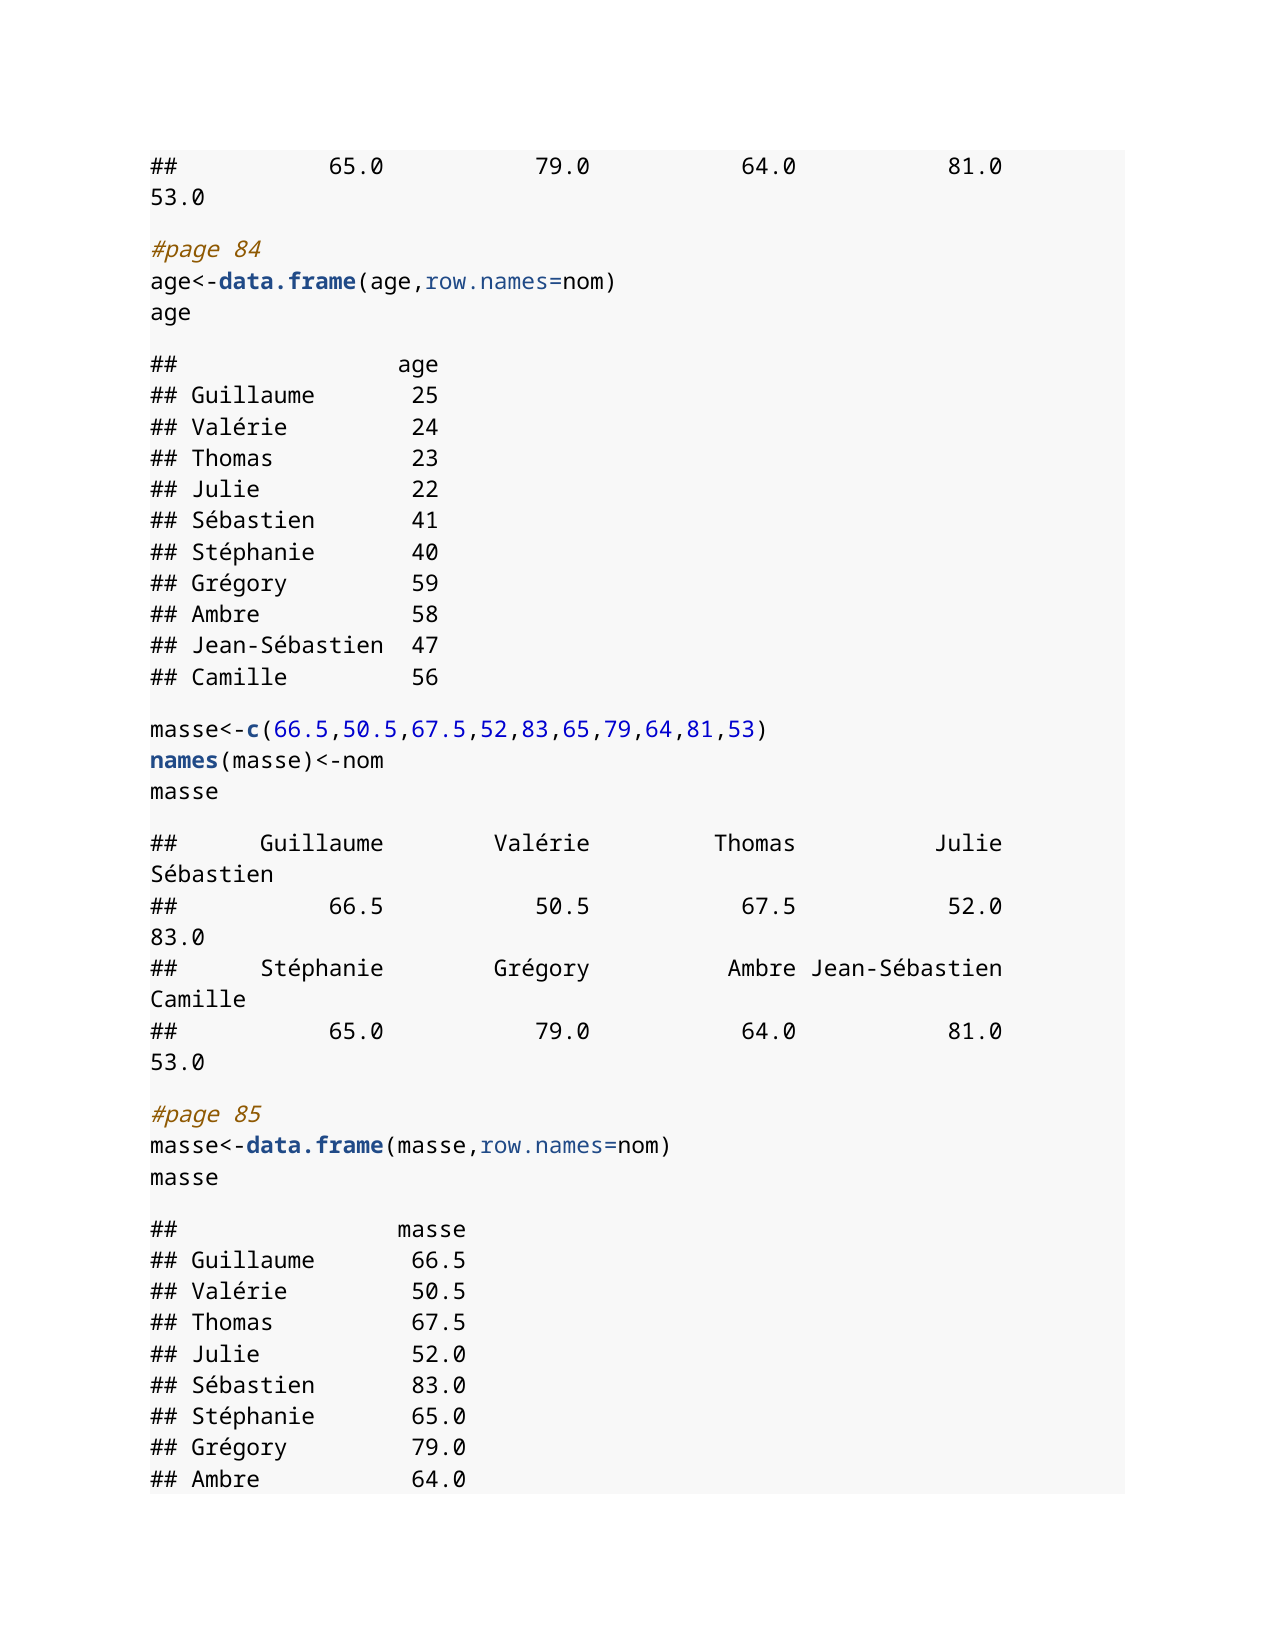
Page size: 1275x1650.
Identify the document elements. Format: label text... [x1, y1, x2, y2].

text ## age ## Guillaume 25 ## Valérie 24 ## Thomas 23 ## Julie 22 ## Sébastien 41 ## Stéphanie 40 ## Grégory 59 ## Ambre 58 ## Jean-Sébastien 47 ## Camille 56 [150, 348, 1125, 692]
text #page 84 age<-data.frame(age,row.names=nom) age [150, 233, 1125, 327]
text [150, 1212, 1125, 1494]
text masse<-c(66.5,50.5,67.5,52,83,65,79,64,81,53) names(masse)<-nom masse [150, 712, 1125, 806]
text #page 85 masse<-data.frame(masse,row.names=nom) masse [219, 1098, 1125, 1192]
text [150, 150, 1125, 212]
